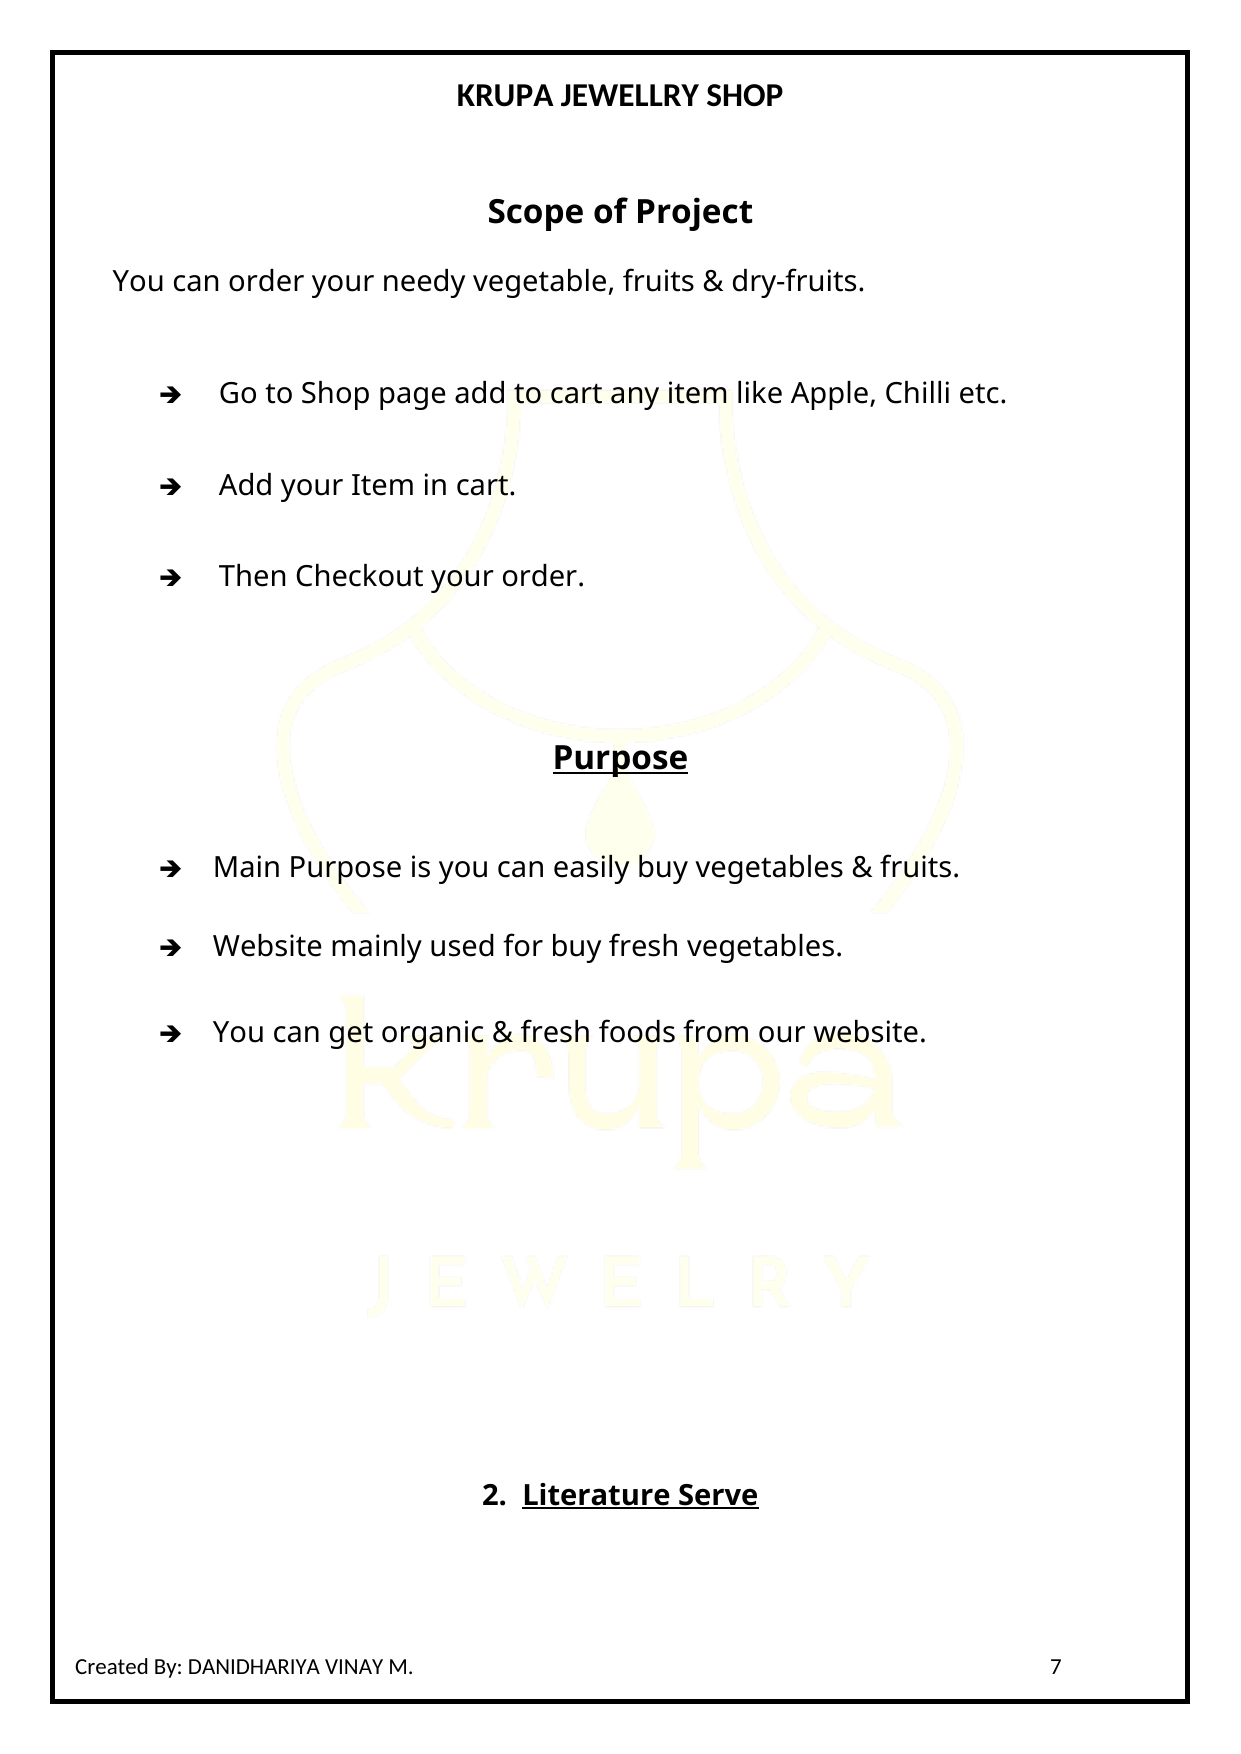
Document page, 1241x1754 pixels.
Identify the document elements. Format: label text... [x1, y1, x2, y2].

text Scope of Project [75, 187, 1165, 233]
list Add your Item in cart. [181, 464, 1165, 503]
list Purpose [75, 734, 1165, 779]
text 2. Literature Serve [75, 1474, 1165, 1513]
list Website mainly used for buy fresh vegetables. [181, 926, 1165, 965]
list Go to Shop page add to cart any item like Apple, Chilli etc. [181, 373, 1165, 412]
list Main Purpose is you can easily buy vegetables & fruits. [181, 846, 1165, 886]
list Then Checkout your order. [181, 555, 1165, 595]
text You can order your needy vegetable, fruits & dry-fruits. [112, 261, 1165, 300]
list You can get organic & fresh foods from our website. [181, 1011, 1165, 1051]
